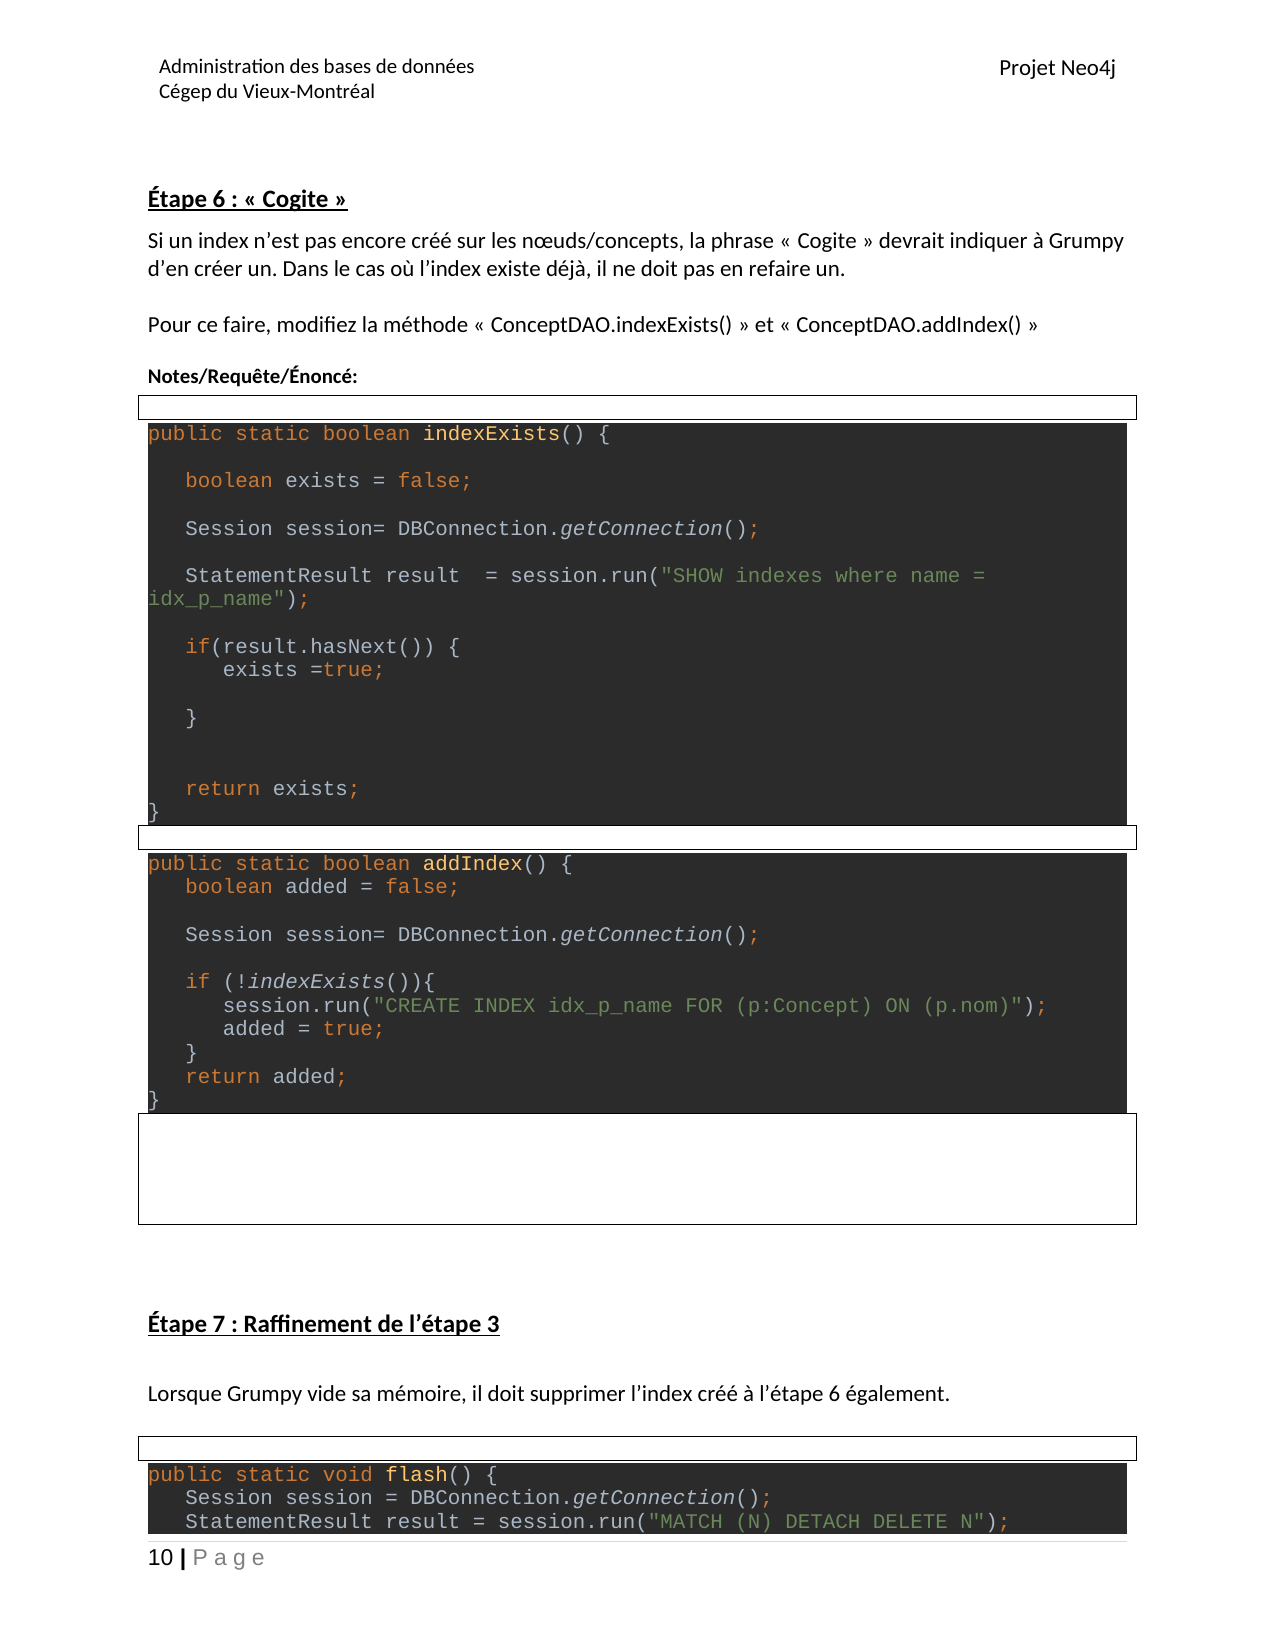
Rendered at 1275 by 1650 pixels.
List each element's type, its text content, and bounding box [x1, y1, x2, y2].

text Lorsque Grumpy vide sa mémoire, il doit supprimer l’index créé à l’étape 6 également. [148, 1379, 1127, 1408]
subtitle Étape 7 : Raffinement de l’étape 3 [148, 1308, 1127, 1339]
subtitle Étape 6 : « Cogite » [148, 183, 1127, 214]
text Pour ce faire, modifiez la méthode « ConceptDAO.indexExists() » et « ConceptDAO.addIndex() » [148, 310, 1127, 338]
text public static boolean addIndex() { boolean added = false; Session session= DBConnection.getConnection(); if (!indexExists()){ session.run("CREATE INDEX idx_p_name FOR (p:Concept) ON (p.nom)"); added = true; } return added; } [148, 853, 1127, 1113]
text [148, 1463, 1127, 1534]
text public static boolean indexExists() { boolean exists = false; Session session= DBConnection.getConnection(); StatementResult result = session.run("SHOW indexes where name = idx_p_name"); if(result.hasNext()) { exists =true; } return exists; } [148, 423, 1127, 825]
text Si un index n’est pas encore créé sur les nœuds/concepts, la phrase « Cogite » devrait indiquer à Grumpy d’en créer un. Dans le cas où l’index existe déjà, il ne doit pas en refaire un. [148, 226, 1127, 282]
subtitle Notes/Requête/Énoncé: [148, 363, 1127, 389]
